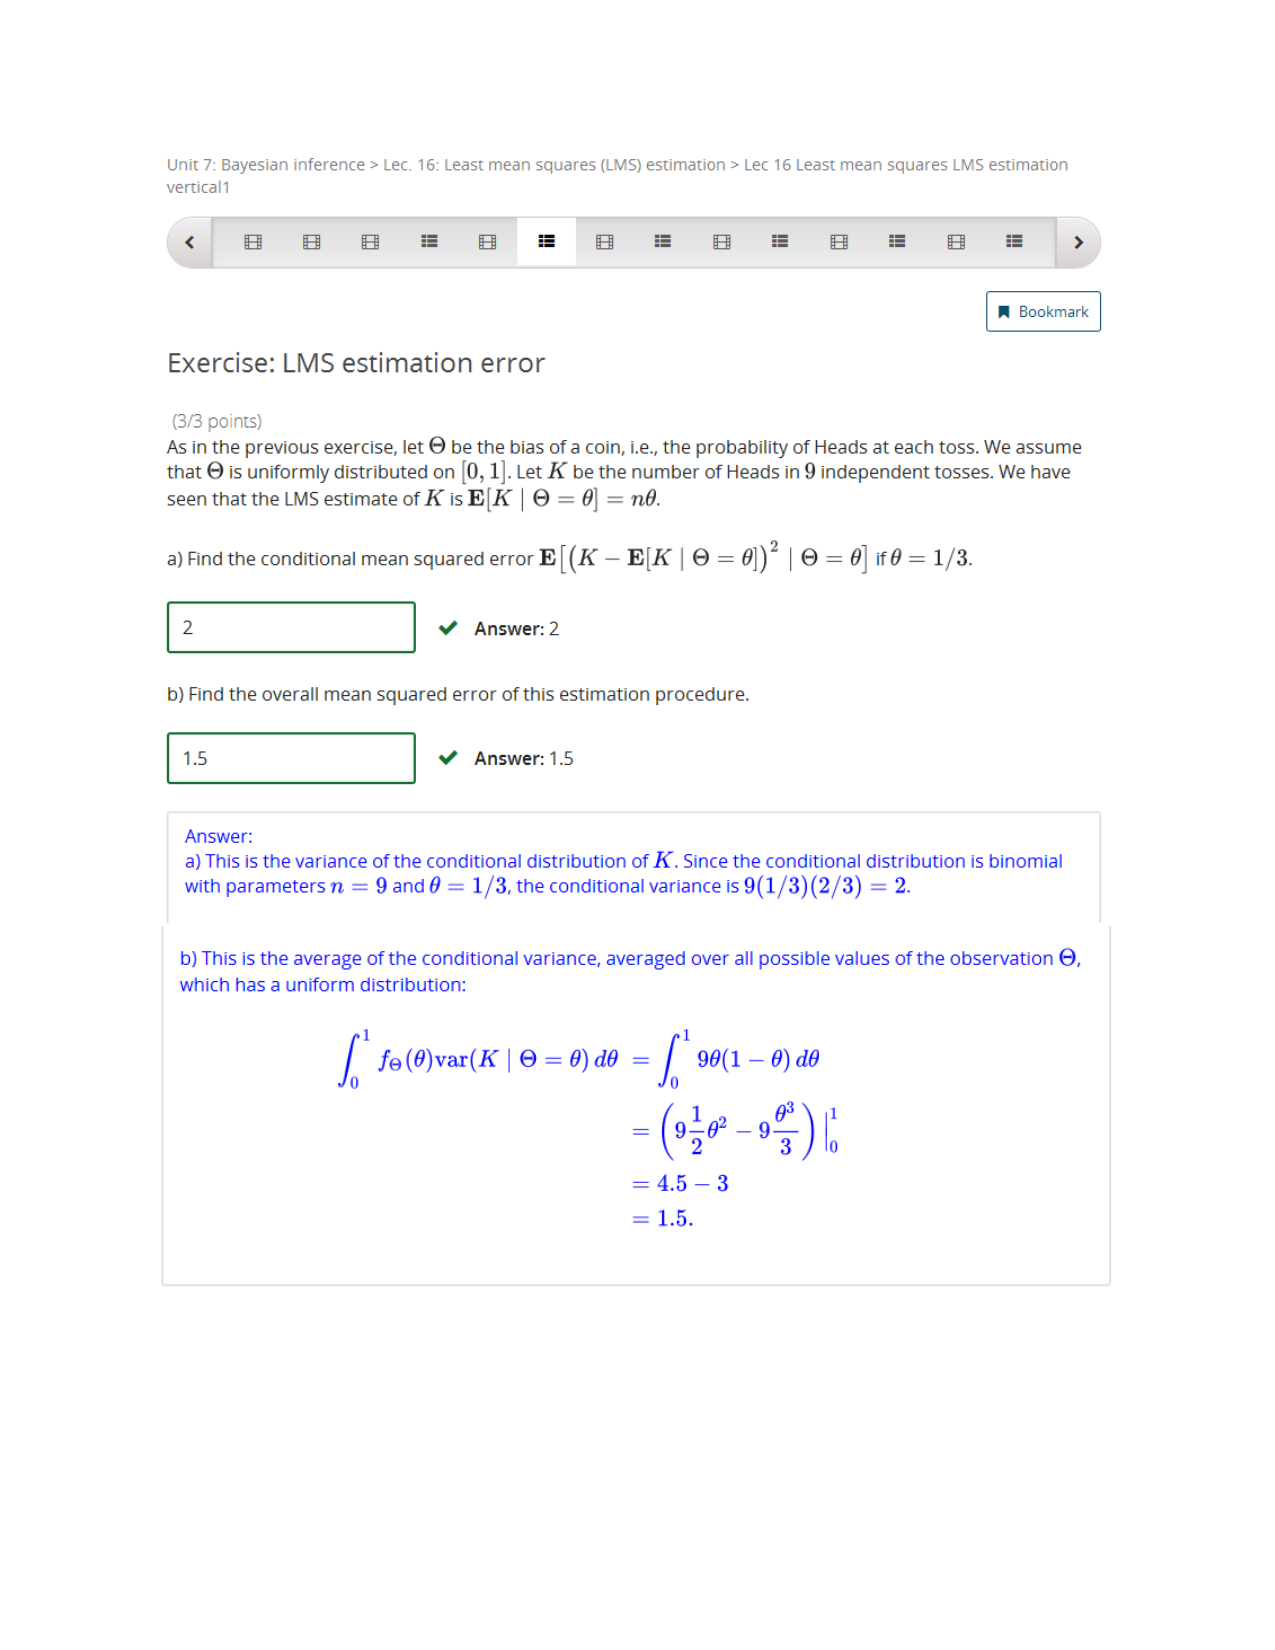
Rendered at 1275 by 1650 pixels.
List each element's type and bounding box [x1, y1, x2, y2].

picture [150, 926, 1125, 1300]
picture [150, 150, 1125, 923]
